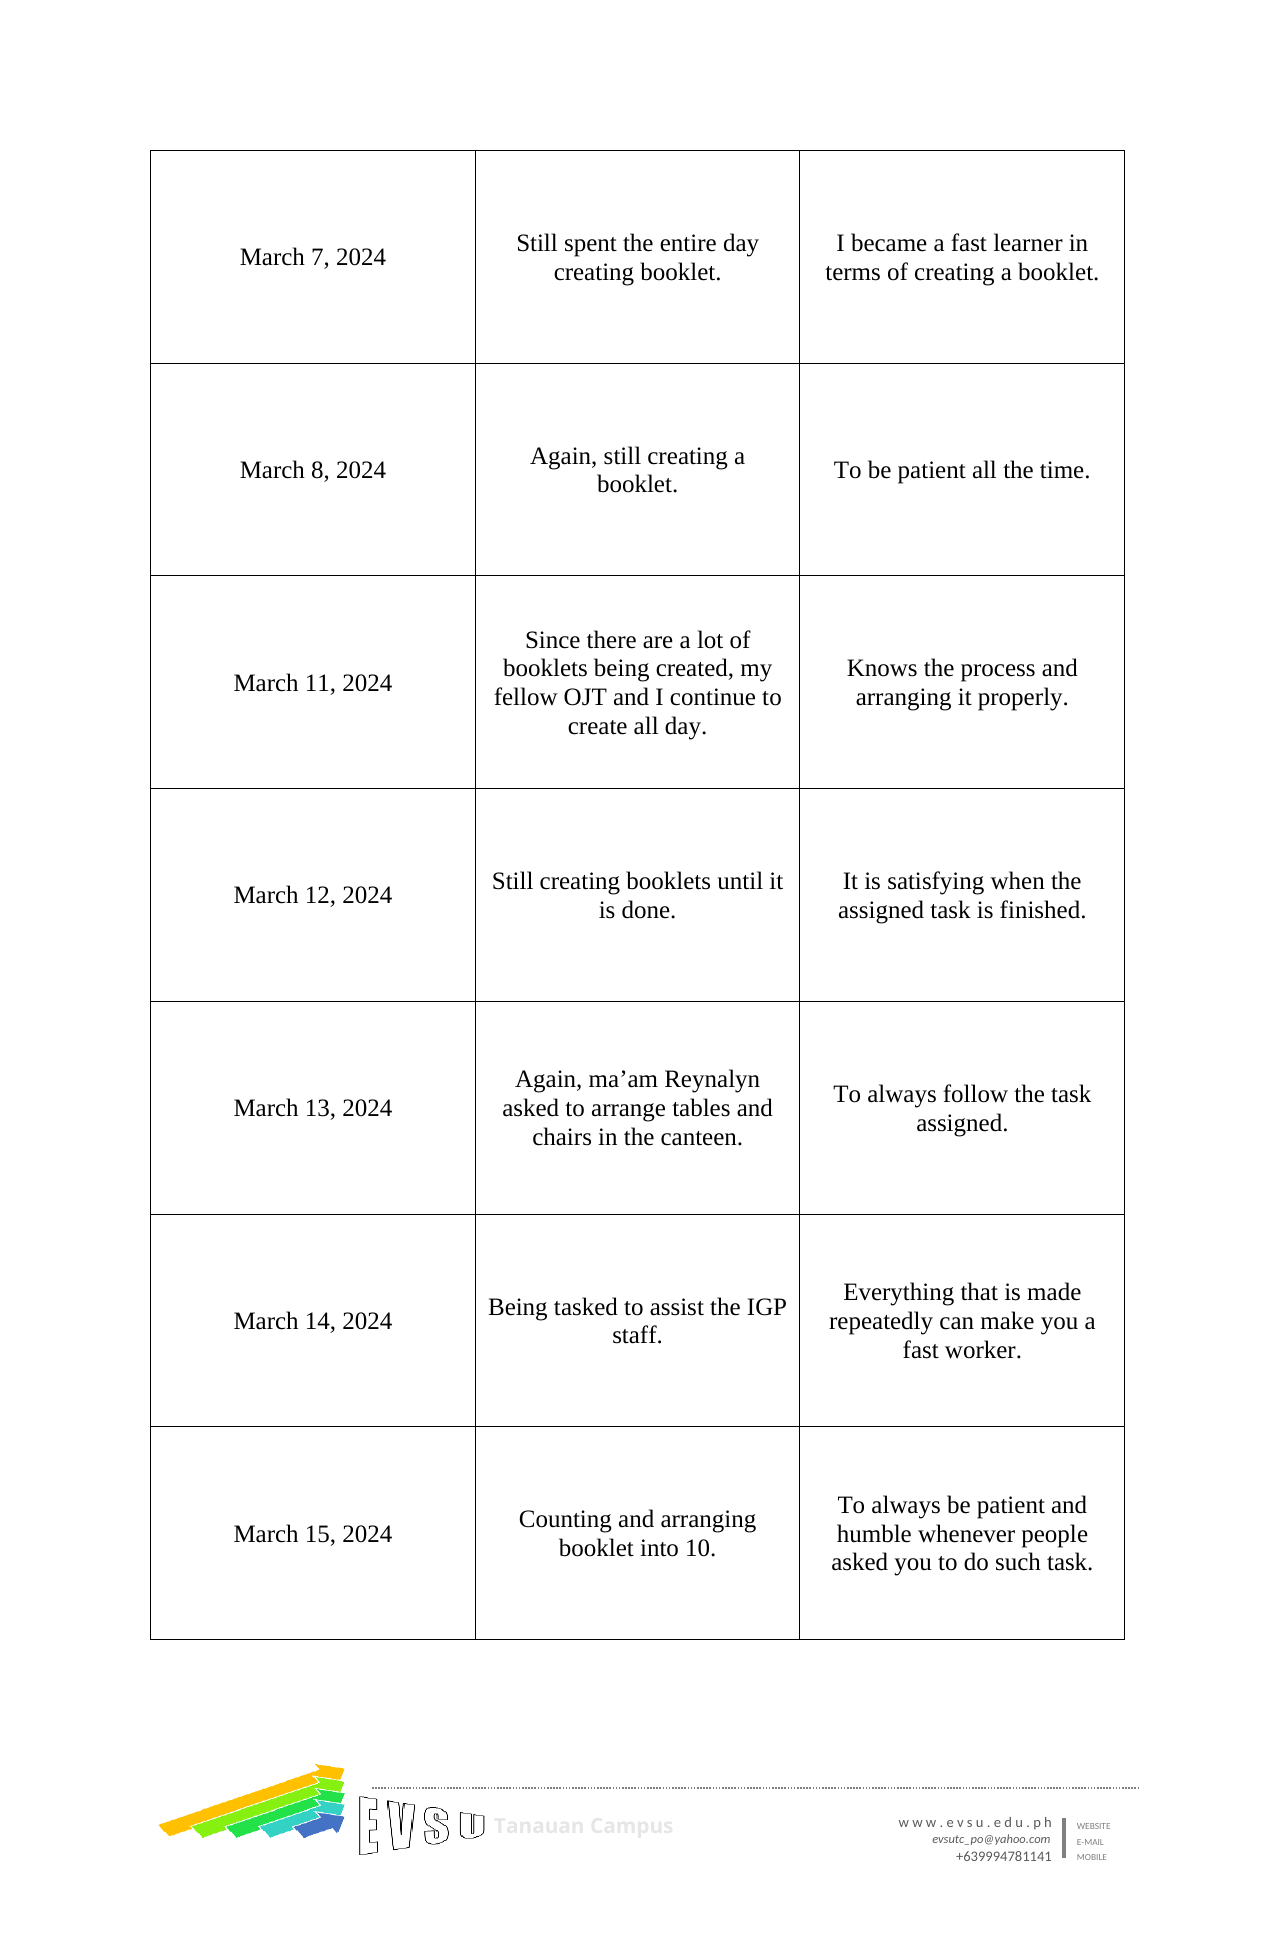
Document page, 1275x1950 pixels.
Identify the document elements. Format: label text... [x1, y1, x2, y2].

table_cell Everything that is made repeatedly can make you a fast worker. [800, 1215, 1124, 1426]
table_cell Knows the process and arranging it properly. [800, 576, 1124, 788]
table_cell Again, still creating a booklet. [476, 364, 799, 575]
table_cell To always be patient and humble whenever people asked you to do such task. [800, 1427, 1124, 1639]
table_cell March 11, 2024 [151, 576, 475, 788]
table_cell Counting and arranging booklet into 10. [476, 1427, 799, 1639]
table_cell I became a fast learner in terms of creating a booklet. [800, 151, 1124, 363]
table_cell It is satisfying when the assigned task is finished. [800, 789, 1124, 1001]
table_cell Since there are a lot of booklets being created, my fellow OJT and I continue to create all day. [476, 576, 799, 788]
table_cell Still spent the entire day creating booklet. [476, 151, 799, 363]
table_cell Still creating booklets until it is done. [476, 789, 799, 1001]
table_cell March 13, 2024 [151, 1002, 475, 1213]
table_cell To be patient all the time. [800, 364, 1124, 575]
table_cell March 12, 2024 [151, 789, 475, 1001]
table_cell March 8, 2024 [151, 364, 475, 575]
table_cell Again, ma’am Reynalyn asked to arrange tables and chairs in the canteen. [476, 1002, 799, 1213]
table_cell March 15, 2024 [151, 1427, 475, 1639]
table_cell March 7, 2024 [151, 151, 475, 363]
table_cell To always follow the task assigned. [800, 1002, 1124, 1213]
table_cell March 14, 2024 [151, 1215, 475, 1426]
table_cell Being tasked to assist the IGP staff. [476, 1215, 799, 1426]
picture [157, 1763, 486, 1856]
